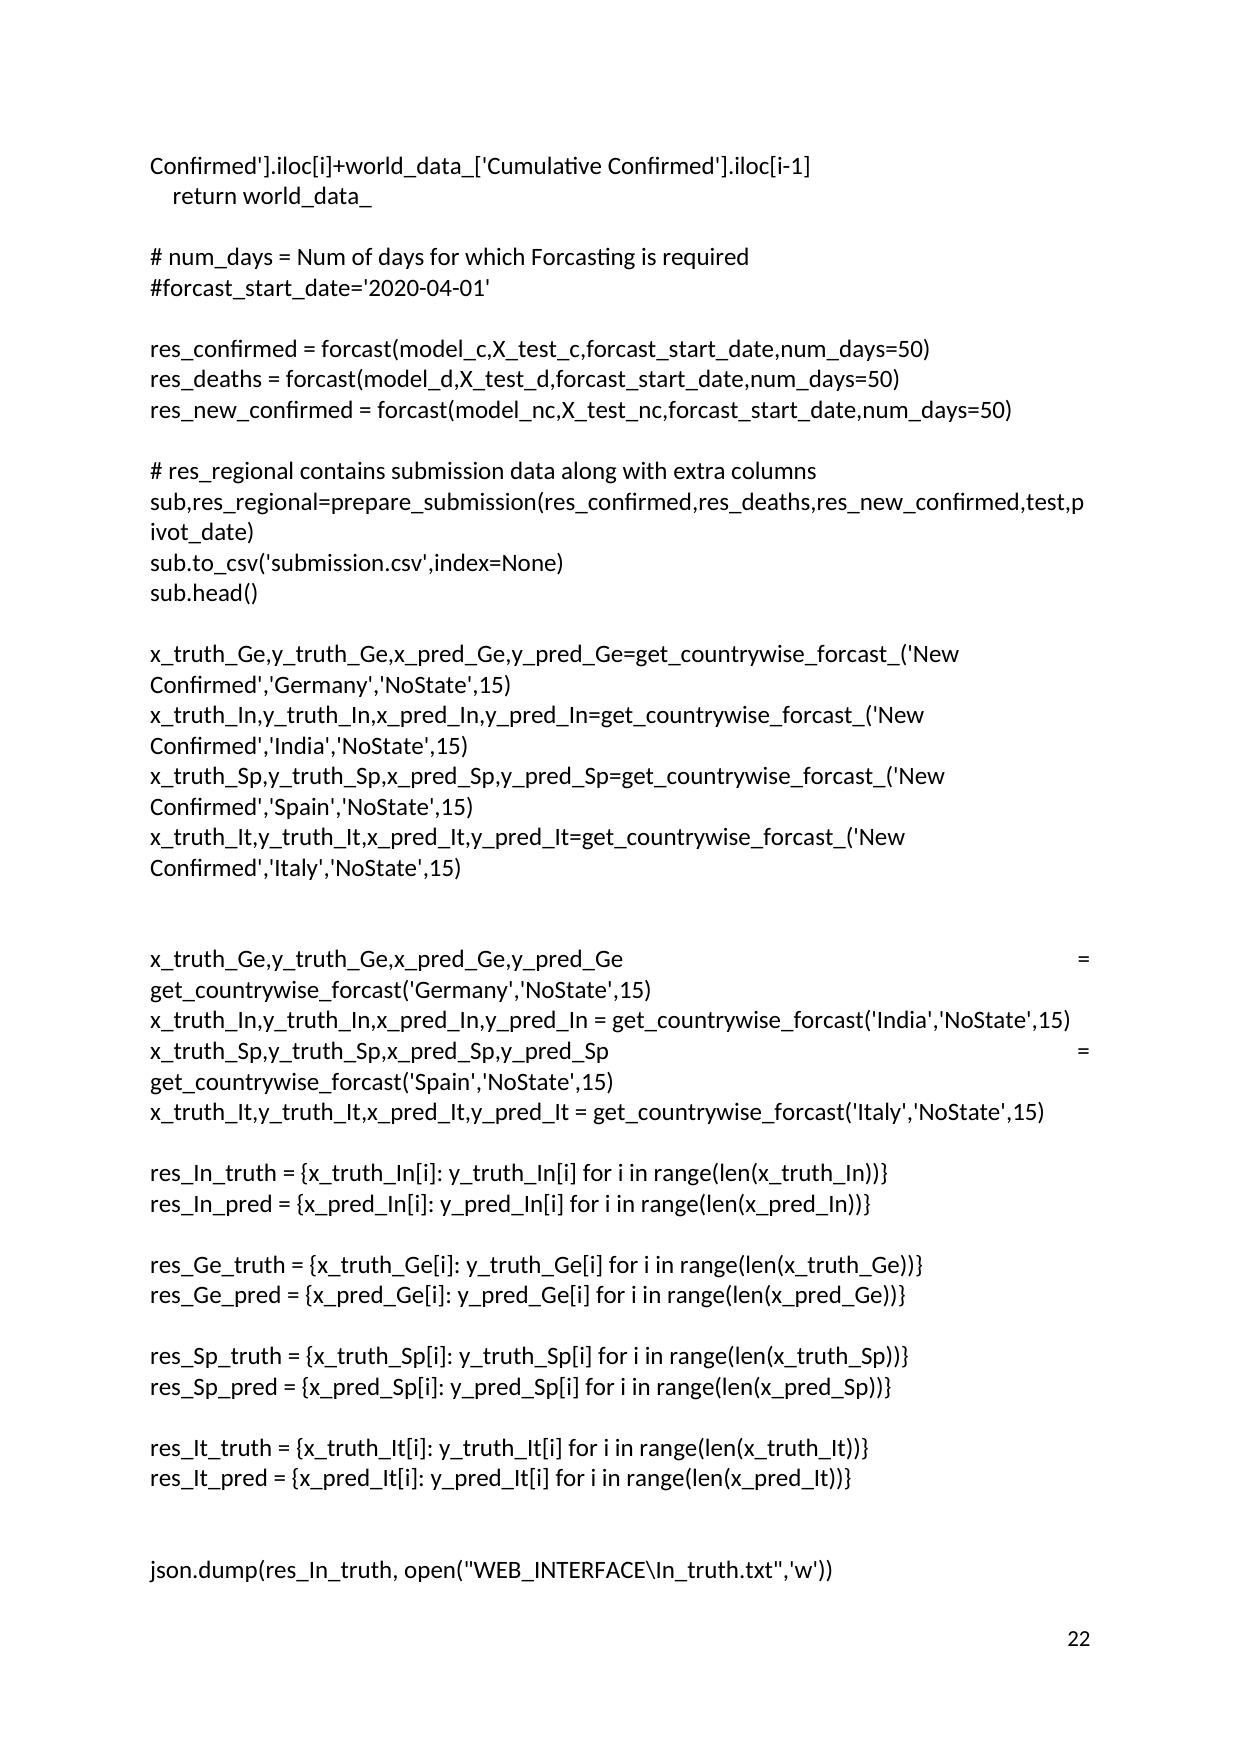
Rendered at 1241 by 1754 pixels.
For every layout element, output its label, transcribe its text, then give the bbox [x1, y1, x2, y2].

text res_In_truth = {x_truth_In[i]: y_truth_In[i] for i in range(len(x_truth_In))} [150, 1157, 1090, 1188]
text res_It_truth = {x_truth_It[i]: y_truth_It[i] for i in range(len(x_truth_It))} [150, 1432, 1090, 1462]
text res_Sp_pred = {x_pred_Sp[i]: y_pred_Sp[i] for i in range(len(x_pred_Sp))} [150, 1371, 1090, 1401]
text res_confirmed = forcast(model_c,X_test_c,forcast_start_date,num_days=50) [150, 333, 1090, 364]
text x_truth_Sp,y_truth_Sp,x_pred_Sp,y_pred_Sp=get_countrywise_forcast_('New Confirmed','Spain','NoState',15) [150, 760, 1090, 821]
text x_truth_In,y_truth_In,x_pred_In,y_pred_In = get_countrywise_forcast('India','NoState',15) [150, 1004, 1090, 1035]
text #forcast_start_date='2020-04-01' [150, 272, 1090, 303]
text return world_data_ [150, 181, 1090, 211]
text x_truth_Sp,y_truth_Sp,x_pred_Sp,y_pred_Sp = get_countrywise_forcast('Spain','NoState',15) [150, 1035, 1090, 1096]
text x_truth_It,y_truth_It,x_pred_It,y_pred_It=get_countrywise_forcast_('New Confirmed','Italy','NoState',15) [150, 821, 1090, 882]
text # num_days = Num of days for which Forcasting is required [150, 242, 1090, 272]
text res_In_pred = {x_pred_In[i]: y_pred_In[i] for i in range(len(x_pred_In))} [150, 1188, 1090, 1218]
text res_deaths = forcast(model_d,X_test_d,forcast_start_date,num_days=50) [150, 364, 1090, 394]
text res_Sp_truth = {x_truth_Sp[i]: y_truth_Sp[i] for i in range(len(x_truth_Sp))} [150, 1340, 1090, 1371]
text x_truth_Ge,y_truth_Ge,x_pred_Ge,y_pred_Ge = get_countrywise_forcast('Germany','NoState',15) [150, 943, 1090, 1004]
text # res_regional contains submission data along with extra columns [150, 455, 1090, 486]
text x_truth_It,y_truth_It,x_pred_It,y_pred_It = get_countrywise_forcast('Italy','NoState',15) [150, 1096, 1090, 1127]
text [150, 150, 1090, 181]
text json.dump(res_In_truth, open("WEB_INTERFACE\In_truth.txt",'w')) [150, 1554, 1090, 1584]
text res_new_confirmed = forcast(model_nc,X_test_nc,forcast_start_date,num_days=50) [150, 394, 1090, 425]
text x_truth_Ge,y_truth_Ge,x_pred_Ge,y_pred_Ge=get_countrywise_forcast_('New Confirmed','Germany','NoState',15) [150, 638, 1090, 699]
text sub,res_regional=prepare_submission(res_confirmed,res_deaths,res_new_confirmed,test,pivot_date) [150, 486, 1090, 547]
text sub.to_csv('submission.csv',index=None) [150, 547, 1090, 577]
text res_Ge_pred = {x_pred_Ge[i]: y_pred_Ge[i] for i in range(len(x_pred_Ge))} [150, 1279, 1090, 1310]
text sub.head() [150, 577, 1090, 608]
text x_truth_In,y_truth_In,x_pred_In,y_pred_In=get_countrywise_forcast_('New Confirmed','India','NoState',15) [150, 699, 1090, 760]
text res_Ge_truth = {x_truth_Ge[i]: y_truth_Ge[i] for i in range(len(x_truth_Ge))} [150, 1249, 1090, 1279]
text res_It_pred = {x_pred_It[i]: y_pred_It[i] for i in range(len(x_pred_It))} [150, 1462, 1090, 1493]
